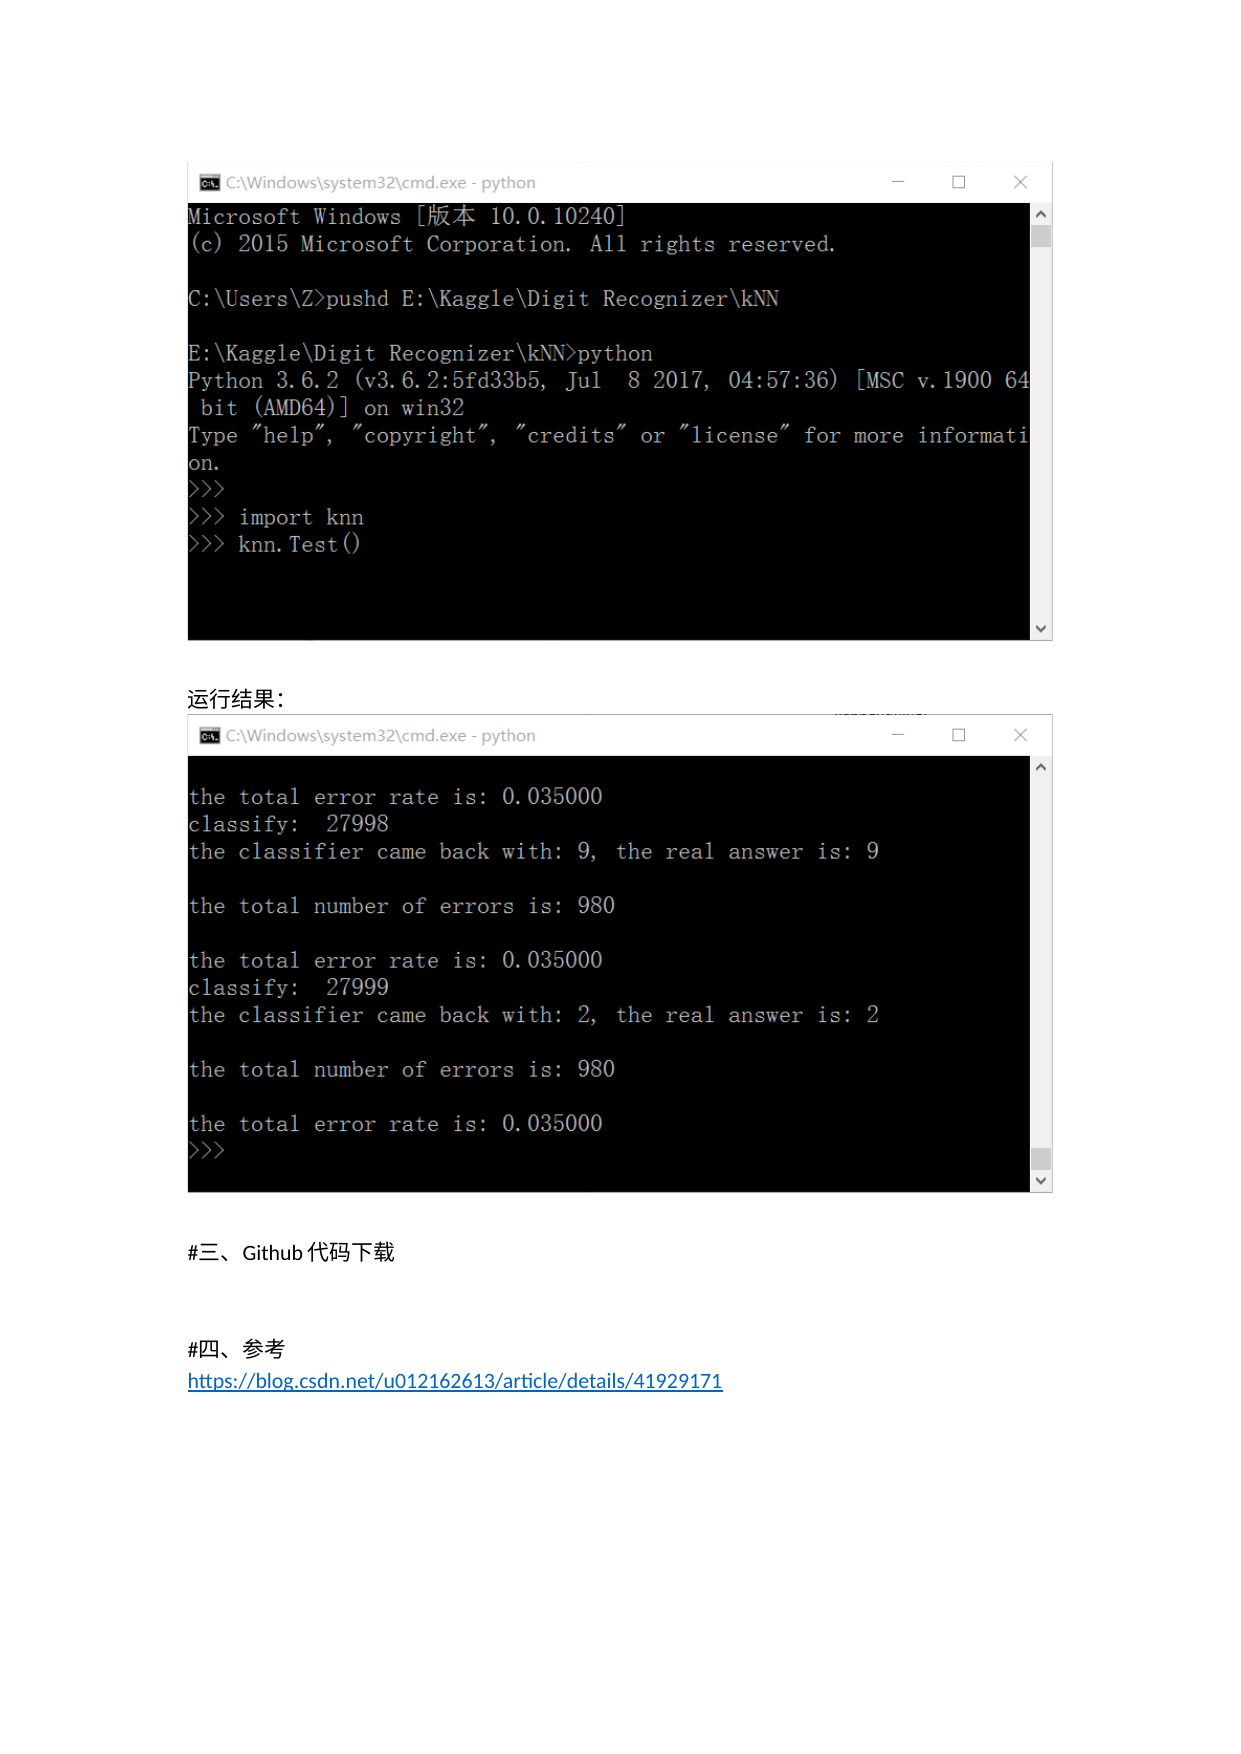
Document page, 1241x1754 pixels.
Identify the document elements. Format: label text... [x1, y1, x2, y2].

text #三、Github代码下载 [187, 1234, 1053, 1267]
picture [187, 162, 1053, 641]
picture [187, 714, 1053, 1193]
text https://blog.csdn.net/u012162613/article/details/41929171 [187, 1364, 1053, 1397]
text #四、参考 [187, 1332, 1053, 1364]
text 运行结果： [187, 682, 1053, 714]
